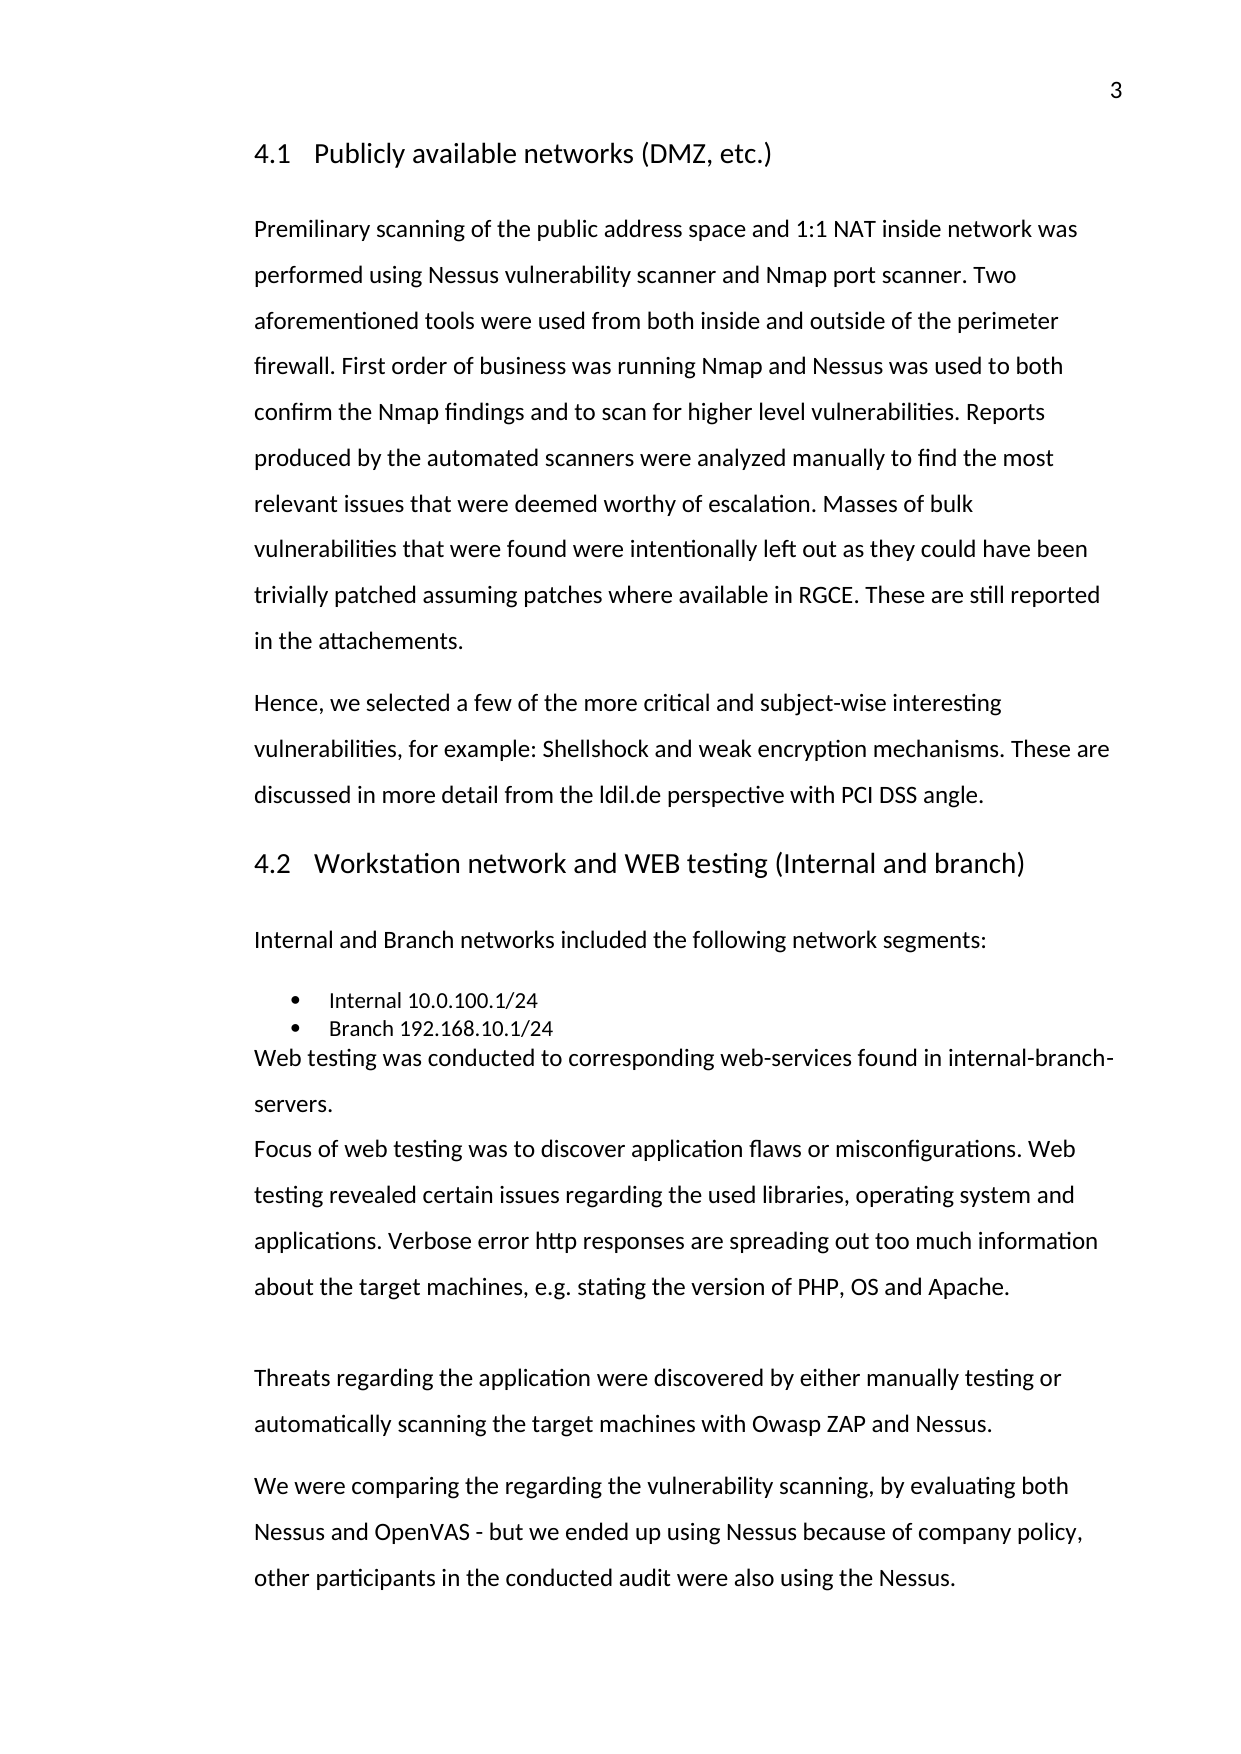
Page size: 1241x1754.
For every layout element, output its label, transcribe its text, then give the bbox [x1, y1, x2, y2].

subtitle Publicly available networks (DMZ, etc.) [254, 135, 1122, 171]
text We were comparing the regarding the vulnerability scanning, by evaluating both Nessus and OpenVAS - but we ended up using Nessus because of company policy, other participants in the conducted audit were also using the Nessus. [254, 1470, 1122, 1592]
text Hence, we selected a few of the more critical and subject-wise interesting vulnerabilities, for example: Shellshock and weak encryption mechanisms. These are discussed in more detail from the ldil.de perspective with PCI DSS angle. [254, 687, 1122, 809]
list Branch 192.168.10.1/24 [291, 1014, 1122, 1042]
text Web testing was conducted to corresponding web-services found in internal-branch-servers. Focus of web testing was to discover application flaws or misconfigurations. Web testing revealed certain issues regarding the used libraries, operating system and applications. Verbose error http responses are spreading out too much information about the target machines, e.g. stating the version of PHP, OS and Apache. Threats regarding the application were discovered by either manually testing or automatically scanning the target machines with Owasp ZAP and Nessus. [254, 1042, 1122, 1438]
list Internal 10.0.100.1/24 [291, 986, 1122, 1014]
subtitle Workstation network and WEB testing (Internal and branch) [254, 845, 1122, 881]
text Internal and Branch networks included the following network segments: [254, 924, 1122, 954]
